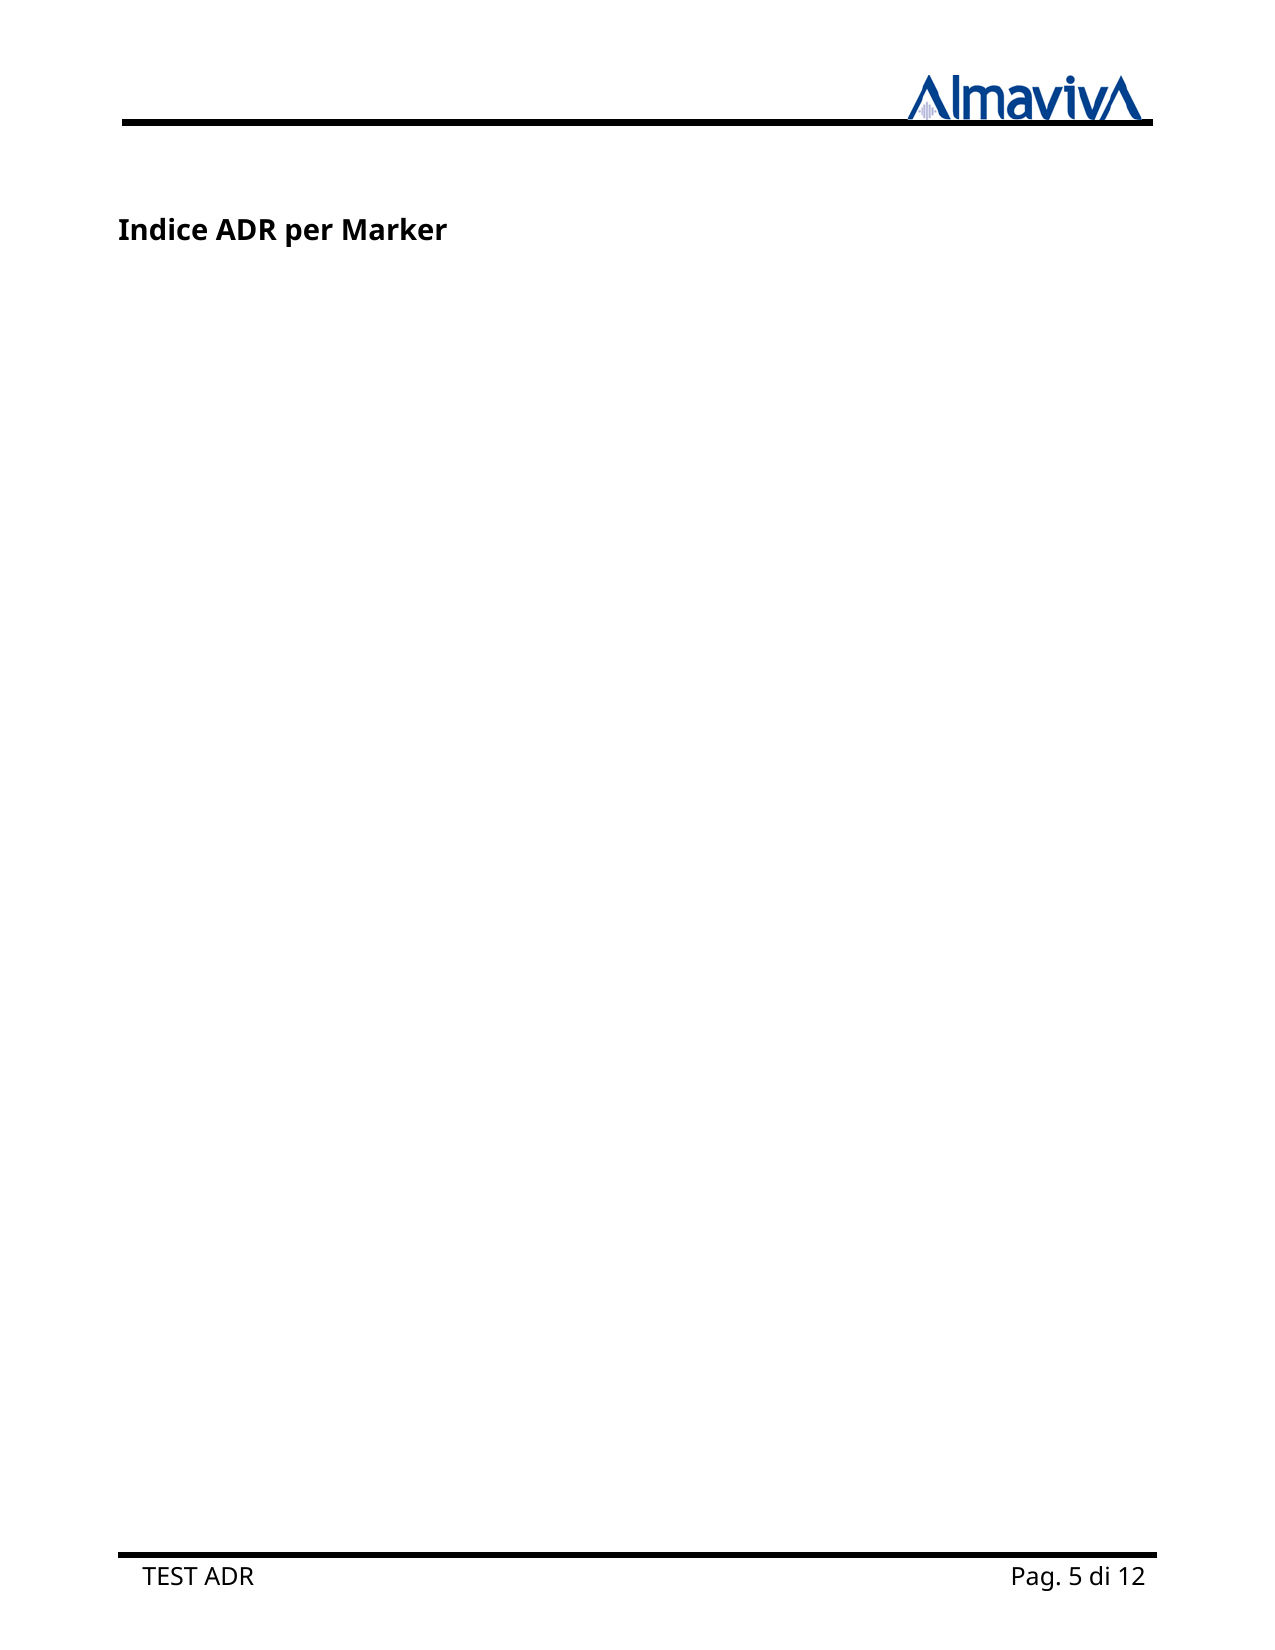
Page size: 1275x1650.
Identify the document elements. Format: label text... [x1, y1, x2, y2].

subtitle Indice ADR per Marker [118, 209, 1157, 249]
picture [907, 75, 1142, 120]
